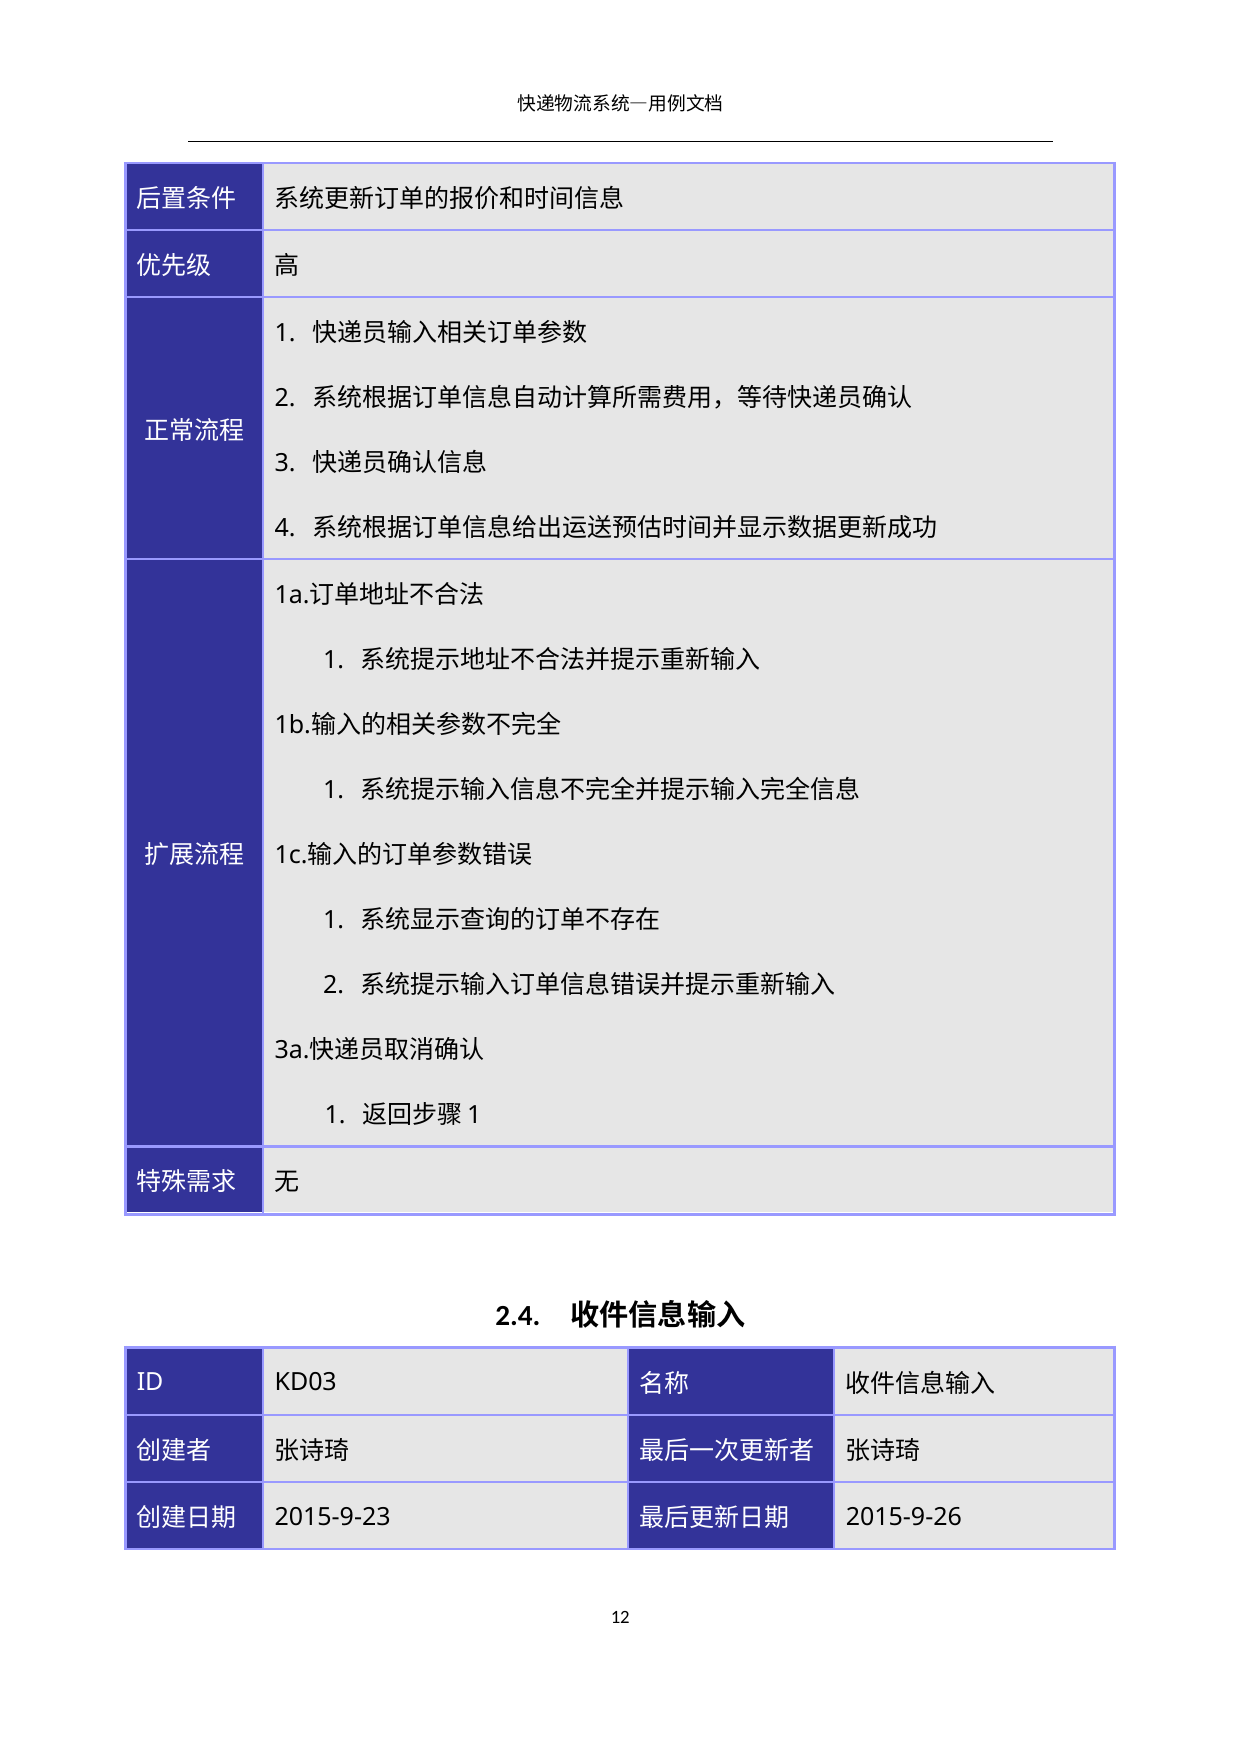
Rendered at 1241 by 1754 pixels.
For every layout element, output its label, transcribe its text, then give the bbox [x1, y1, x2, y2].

table_cell 张诗琦 [835, 1416, 1113, 1481]
table_cell 后置条件 [127, 164, 262, 229]
table_cell 特殊需求 [127, 1148, 262, 1212]
table_header ID [127, 1349, 262, 1414]
table_cell 正常流程 [127, 298, 262, 558]
table_cell 创建日期 [127, 1483, 262, 1548]
table_cell 最后一次更新者 [629, 1416, 833, 1481]
table_cell 张诗琦 [264, 1416, 627, 1481]
table_cell 无 [264, 1148, 1113, 1212]
table_cell 快递员输入相关订单参数 系统根据订单信息自动计算所需费用，等待快递员确认 快递员确认信息 系统根据订单信息给出运送预估时间并显示数据更新成功 [264, 298, 1113, 558]
table_cell 最后更新日期 [629, 1483, 833, 1548]
table_header 收件信息输入 [835, 1349, 1113, 1414]
table_header KD03 [264, 1349, 627, 1414]
table_cell 扩展流程 [127, 560, 262, 1145]
table_cell 高 [264, 231, 1113, 296]
table_cell 创建者 [127, 1416, 262, 1481]
list 收件信息输入 [187, 1281, 1053, 1346]
table_header 名称 [629, 1349, 833, 1414]
table_cell 系统更新订单的报价和时间信息 [264, 164, 1113, 229]
table_cell 优先级 [127, 231, 262, 296]
table_cell 1a.订单地址不合法 系统提示地址不合法并提示重新输入 1b.输入的相关参数不完全 系统提示输入信息不完全并提示输入完全信息 1c.输入的订单参数错误 系统显示查询的订单不存在 系统提示输入订单信息错误并提示重新输入 3a.快递员取消确认 返回步骤1 [264, 560, 1113, 1145]
table_cell 2015-9-23 [264, 1483, 627, 1548]
table_cell 2015-9-26 [835, 1483, 1113, 1548]
